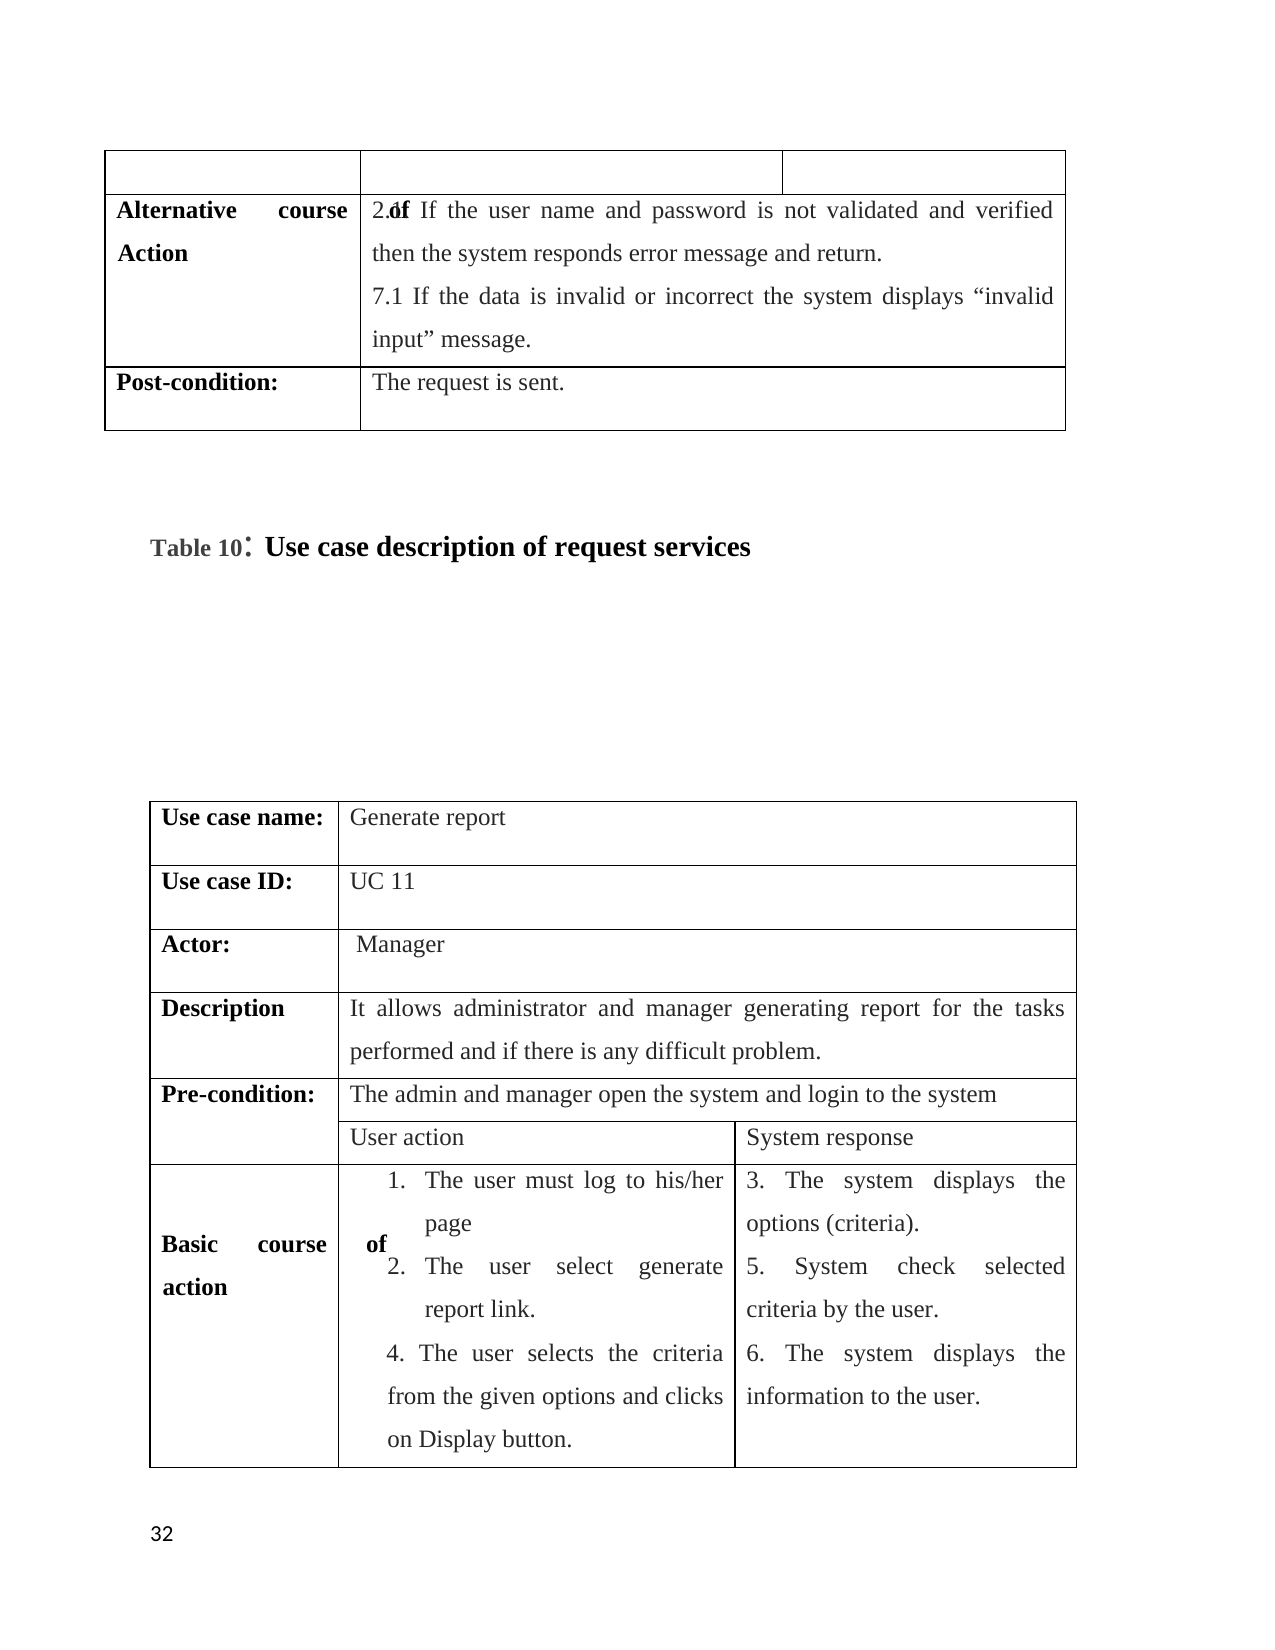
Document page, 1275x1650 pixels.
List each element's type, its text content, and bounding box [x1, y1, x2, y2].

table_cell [736, 1165, 1076, 1467]
table_cell Description [151, 993, 338, 1078]
table_cell User action [339, 1122, 734, 1164]
table_cell The request is sent. [361, 368, 1065, 430]
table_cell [106, 151, 360, 194]
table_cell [339, 1165, 734, 1467]
table_cell Use case ID: [151, 866, 338, 928]
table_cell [783, 151, 1065, 194]
table_cell The admin and manager open the system and login to the system [339, 1079, 1076, 1121]
table_cell Manager [339, 930, 1076, 992]
table_cell It allows administrator and manager generating report for the tasks performed and if there is any difficult problem. [339, 993, 1076, 1078]
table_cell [361, 151, 782, 194]
table_cell System response [736, 1122, 1076, 1164]
table_cell Post-condition: [106, 368, 360, 430]
table_cell Actor: [151, 930, 338, 992]
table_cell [151, 1165, 338, 1467]
table_cell Alternative course of Action [106, 195, 360, 366]
table_header Use case name: [151, 802, 338, 865]
table_cell UC 11 [339, 866, 1076, 928]
table_header Generate report [339, 802, 1076, 865]
table_cell 2.1. If the user name and password is not validated and verified then the system responds error message and return. 7.1 If the data is invalid or incorrect the system displays “invalid input” message. [361, 195, 1065, 366]
table_cell Pre-condition: [151, 1079, 338, 1164]
text Table 10: Use case description of request services [150, 517, 1125, 565]
